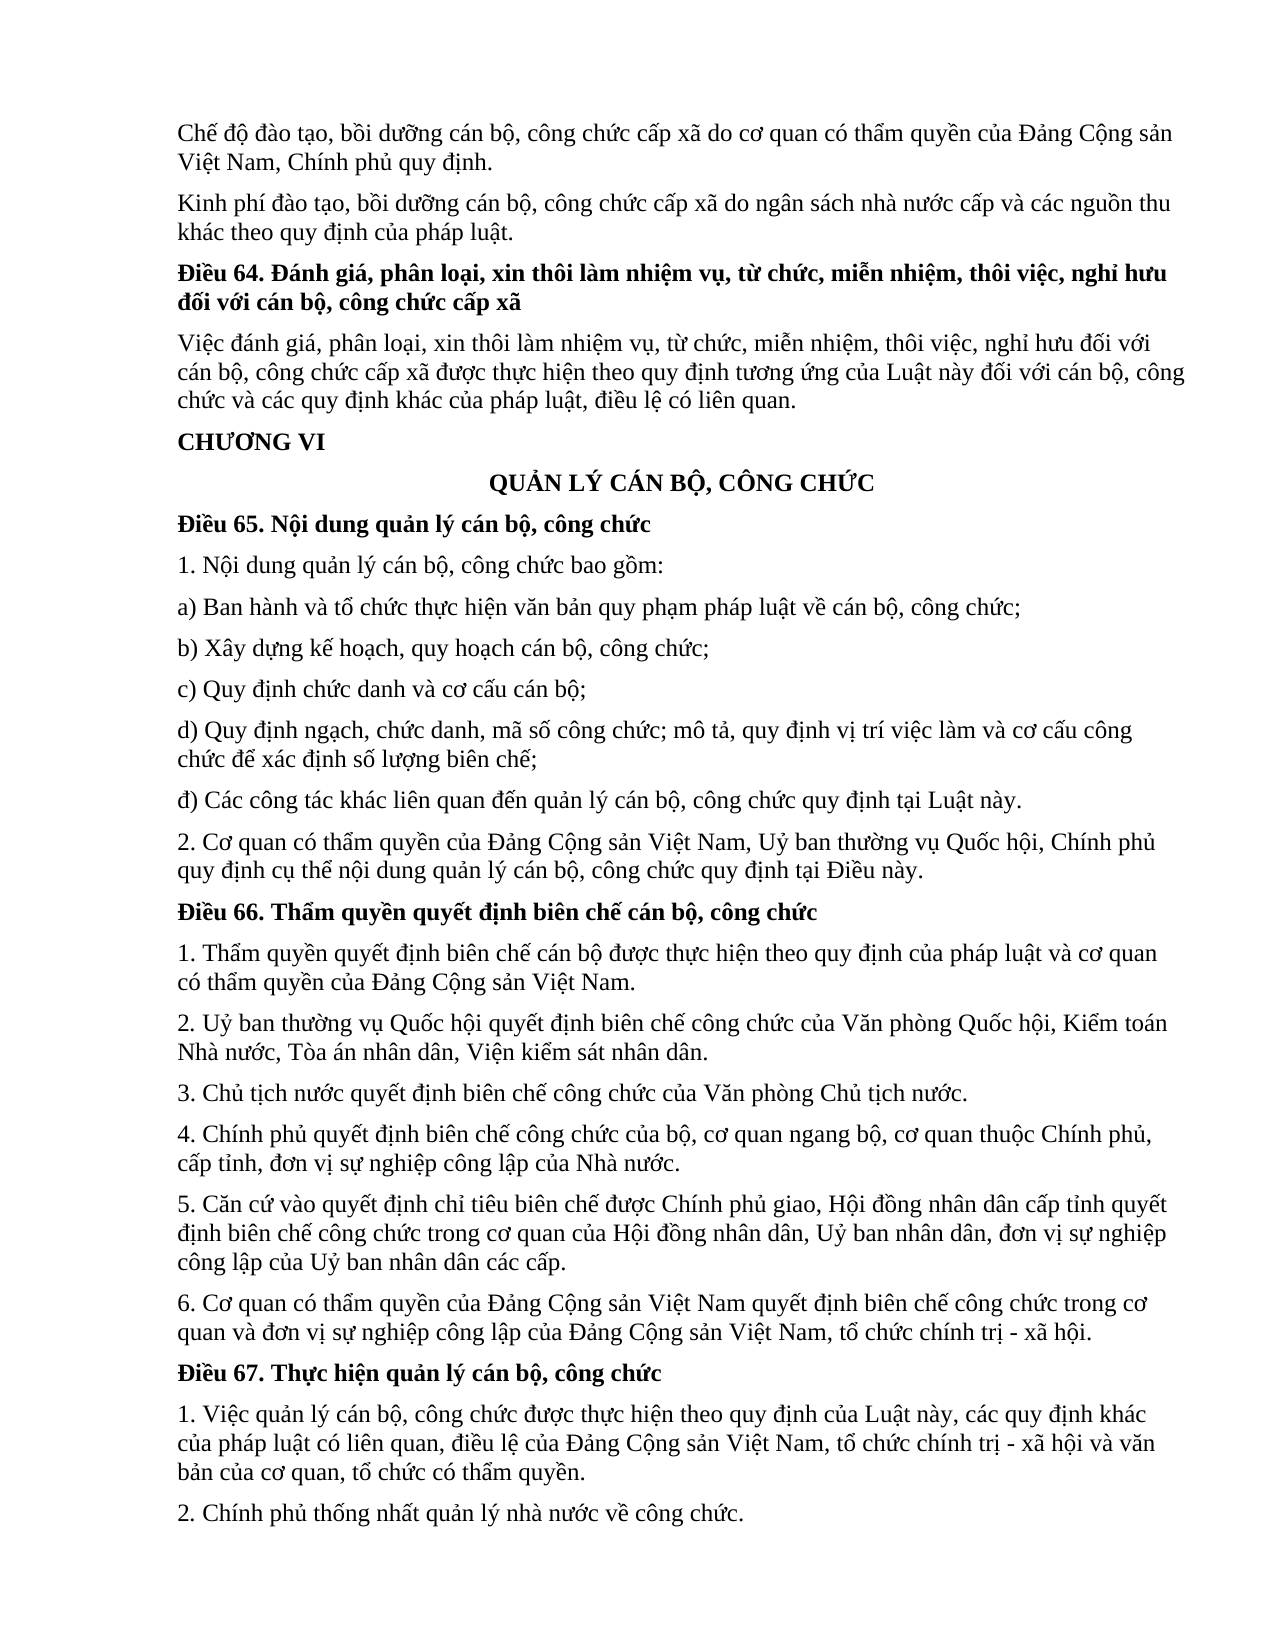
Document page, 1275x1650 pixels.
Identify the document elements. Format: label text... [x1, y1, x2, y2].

text 6. Cơ quan có thẩm quyền của Đảng Cộng sản Việt Nam quyết định biên chế công chức trong cơ quan và đơn vị sự nghiệp công lập của Đảng Cộng sản Việt Nam, tổ chức chính trị - xã hội. [177, 1288, 1186, 1346]
text 1. Việc quản lý cán bộ, công chức được thực hiện theo quy định của Luật này, các quy định khác của pháp luật có liên quan, điều lệ của Đảng Cộng sản Việt Nam, tổ chức chính trị - xã hội và văn bản của cơ quan, tổ chức có thẩm quyền. [177, 1399, 1186, 1486]
text QUẢN LÝ CÁN BỘ, CÔNG CHỨC [177, 468, 1186, 497]
text Điều 66. Thẩm quyền quyết định biên chế cán bộ, công chức [177, 897, 1186, 926]
text 1. Nội dung quản lý cán bộ, công chức bao gồm: [177, 551, 1186, 579]
text a) Ban hành và tổ chức thực hiện văn bản quy phạm pháp luật về cán bộ, công chức; [177, 592, 1186, 621]
text d) Quy định ngạch, chức danh, mã số công chức; mô tả, quy định vị trí việc làm và cơ cấu công chức để xác định số lượng biên chế; [177, 716, 1186, 773]
text Chế độ đào tạo, bồi dưỡng cán bộ, công chức cấp xã do cơ quan có thẩm quyền của Đảng Cộng sản Việt Nam, Chính phủ quy định. [177, 118, 1186, 176]
text 5. Căn cứ vào quyết định chỉ tiêu biên chế được Chính phủ giao, Hội đồng nhân dân cấp tỉnh quyết định biên chế công chức trong cơ quan của Hội đồng nhân dân, Uỷ ban nhân dân, đơn vị sự nghiệp công lập của Uỷ ban nhân dân các cấp. [177, 1189, 1186, 1276]
text b) Xây dựng kế hoạch, quy hoạch cán bộ, công chức; [177, 633, 1186, 662]
text 2. Uỷ ban thường vụ Quốc hội quyết định biên chế công chức của Văn phòng Quốc hội, Kiểm toán Nhà nước, Tòa án nhân dân, Viện kiểm sát nhân dân. [177, 1008, 1186, 1066]
text 1. Thẩm quyền quyết định biên chế cán bộ được thực hiện theo quy định của pháp luật và cơ quan có thẩm quyền của Đảng Cộng sản Việt Nam. [177, 938, 1186, 996]
text c) Quy định chức danh và cơ cấu cán bộ; [177, 674, 1186, 703]
text CHƯƠNG VI [177, 427, 1186, 456]
text Việc đánh giá, phân loại, xin thôi làm nhiệm vụ, từ chức, miễn nhiệm, thôi việc, nghỉ hưu đối với cán bộ, công chức cấp xã được thực hiện theo quy định tương ứng của Luật này đối với cán bộ, công chức và các quy định khác của pháp luật, điều lệ có liên quan. [177, 328, 1186, 414]
text Điều 64. Đánh giá, phân loại, xin thôi làm nhiệm vụ, từ chức, miễn nhiệm, thôi việc, nghỉ hưu đối với cán bộ, công chức cấp xã [177, 258, 1186, 316]
text Điều 65. Nội dung quản lý cán bộ, công chức [177, 509, 1186, 538]
text 2. Cơ quan có thẩm quyền của Đảng Cộng sản Việt Nam, Uỷ ban thường vụ Quốc hội, Chính phủ quy định cụ thể nội dung quản lý cán bộ, công chức quy định tại Điều này. [177, 827, 1186, 884]
text đ) Các công tác khác liên quan đến quản lý cán bộ, công chức quy định tại Luật này. [177, 786, 1186, 814]
text Điều 67. Thực hiện quản lý cán bộ, công chức [177, 1358, 1186, 1387]
text 4. Chính phủ quyết định biên chế công chức của bộ, cơ quan ngang bộ, cơ quan thuộc Chính phủ, cấp tỉnh, đơn vị sự nghiệp công lập của Nhà nước. [177, 1119, 1186, 1177]
text 2. Chính phủ thống nhất quản lý nhà nước về công chức. [177, 1498, 1186, 1527]
text Kinh phí đào tạo, bồi dưỡng cán bộ, công chức cấp xã do ngân sách nhà nước cấp và các nguồn thu khác theo quy định của pháp luật. [177, 188, 1186, 246]
text 3. Chủ tịch nước quyết định biên chế công chức của Văn phòng Chủ tịch nước. [177, 1078, 1186, 1107]
